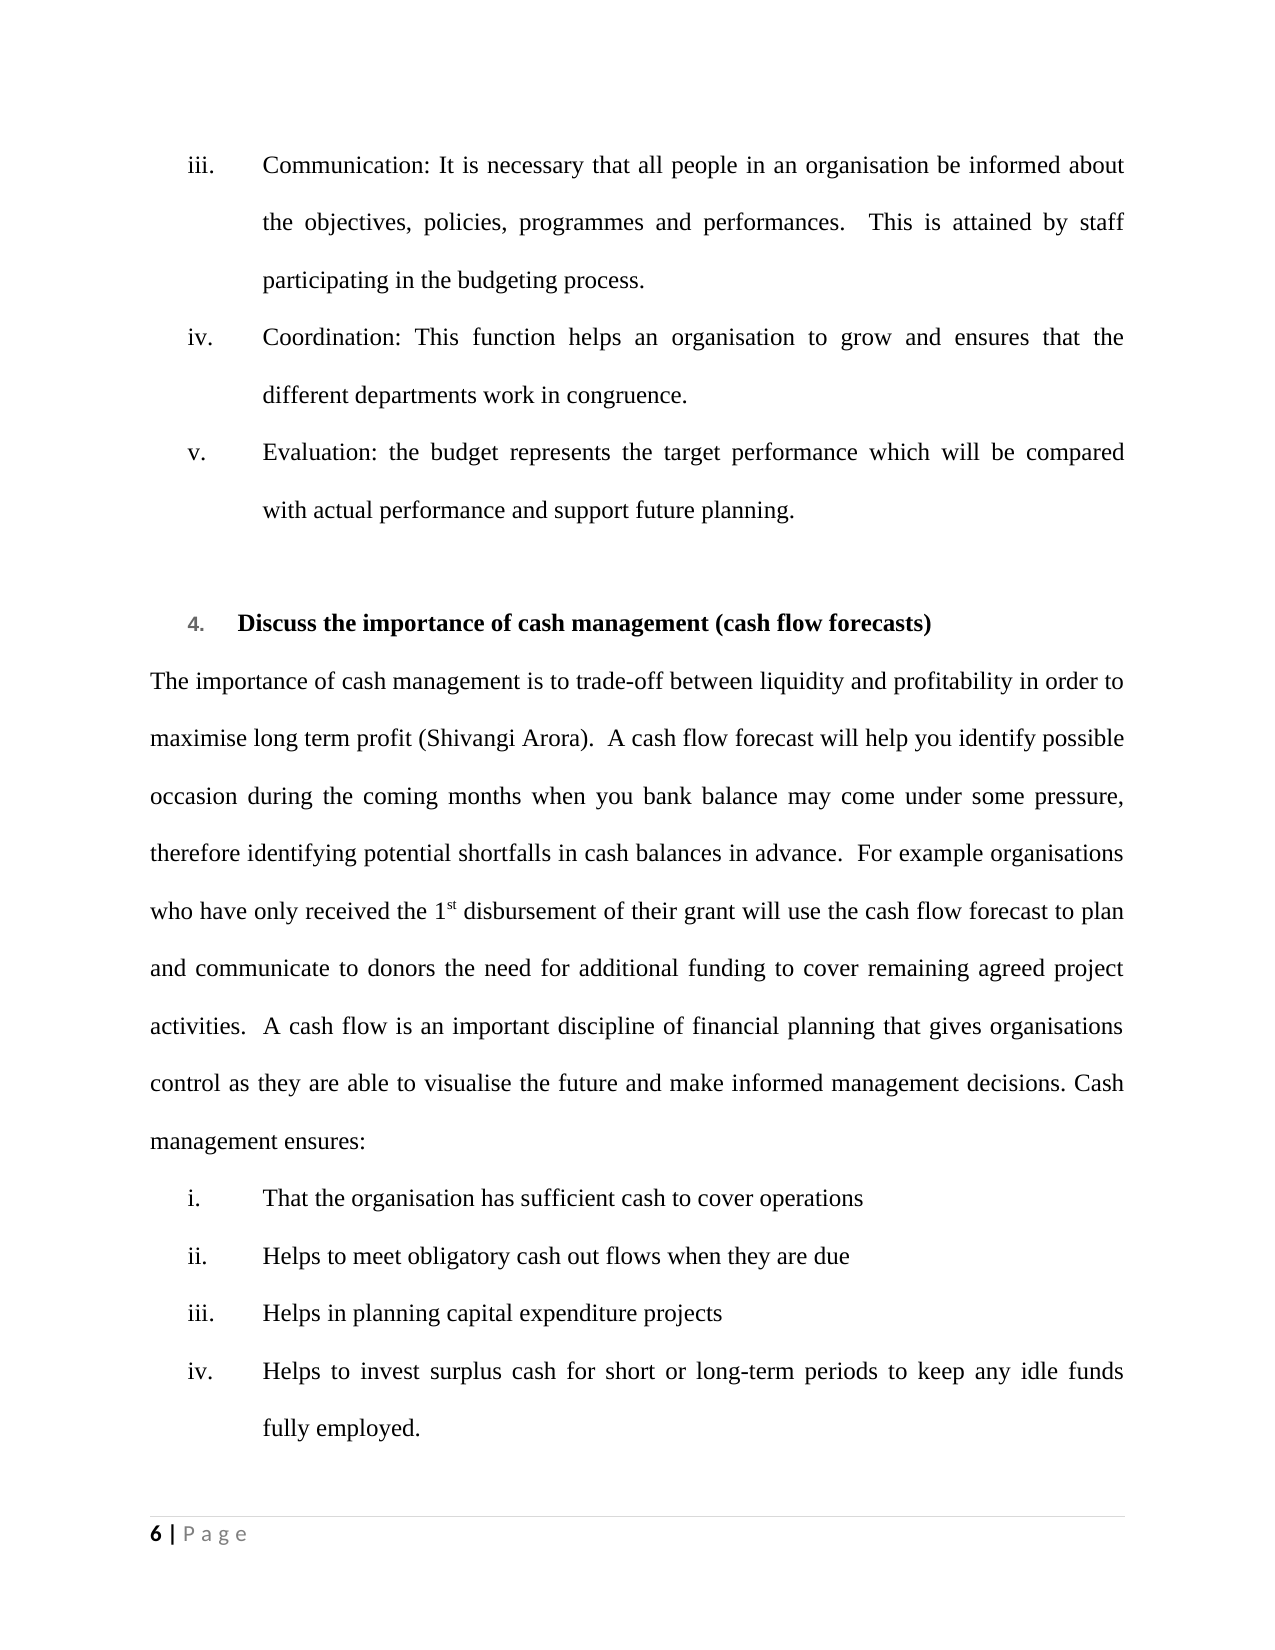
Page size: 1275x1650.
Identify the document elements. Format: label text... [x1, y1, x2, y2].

list Coordination: This function helps an organisation to grow and ensures that the different departments work in congruence. [187, 322, 1125, 409]
text The importance of cash management is to trade-off between liquidity and profitability in order to maximise long term profit (Shivangi Arora). A cash flow forecast will help you identify possible occasion during the coming months when you bank balance may come under some pressure, therefore identifying potential shortfalls in cash balances in advance. For example organisations who have only received the 1st disbursement of their grant will use the cash flow forecast to plan and communicate to donors the need for additional funding to cover remaining agreed project activities. A cash flow is an important discipline of financial planning that gives organisations control as they are able to visualise the future and make informed management decisions. Cash management ensures: [150, 666, 1125, 1155]
list Helps to meet obligatory cash out flows when they are due [187, 1241, 1125, 1270]
list Evaluation: the budget represents the target performance which will be compared with actual performance and support future planning. [187, 437, 1125, 524]
list Helps to invest surplus cash for short or long-term periods to keep any idle funds fully employed. [187, 1356, 1125, 1442]
list Helps in planning capital expenditure projects [187, 1298, 1125, 1327]
list That the organisation has sufficient cash to cover operations [187, 1183, 1125, 1212]
list Communication: It is necessary that all people in an organisation be informed about the objectives, policies, programmes and performances. This is attained by staff participating in the budgeting process. [187, 150, 1125, 294]
list Discuss the importance of cash management (cash flow forecasts) [187, 608, 1125, 637]
